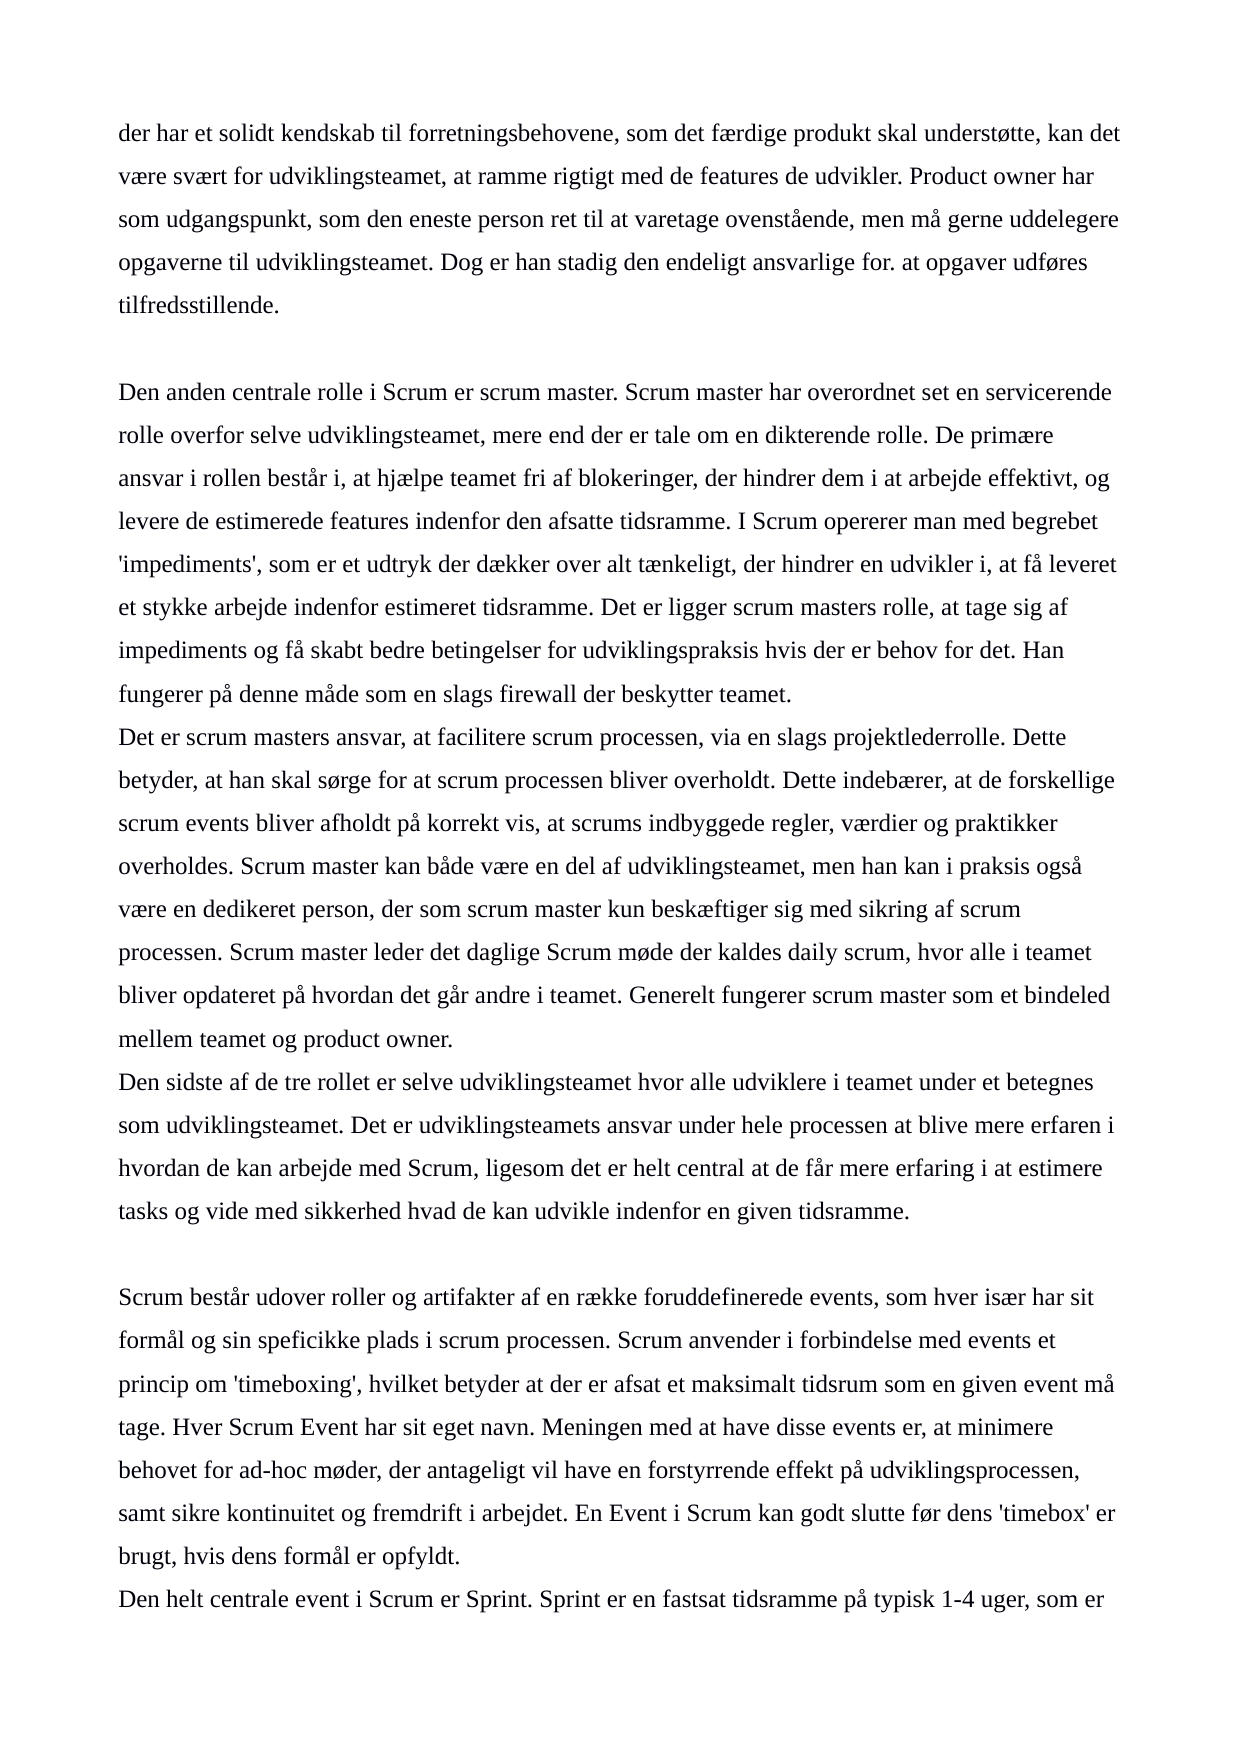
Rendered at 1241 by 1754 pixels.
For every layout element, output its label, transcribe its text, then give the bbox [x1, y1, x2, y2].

text Den sidste af de tre rollet er selve udviklingsteamet hvor alle udviklere i teamet under et betegnes som udviklingsteamet. Det er udviklingsteamets ansvar under hele processen at blive mere erfaren i hvordan de kan arbejde med Scrum, ligesom det er helt central at de får mere erfaring i at estimere tasks og vide med sikkerhed hvad de kan udvikle indenfor en given tidsramme. [118, 1067, 1122, 1225]
text Scrum består udover roller og artifakter af en række foruddefinerede events, som hver især har sit formål og sin speficikke plads i scrum processen. Scrum anvender i forbindelse med events et princip om 'timeboxing', hvilket betyder at der er afsat et maksimalt tidsrum som en given event må tage. Hver Scrum Event har sit eget navn. Meningen med at have disse events er, at minimere behovet for ad-hoc møder, der antageligt vil have en forstyrrende effekt på udviklingsprocessen, samt sikre kontinuitet og fremdrift i arbejdet. En Event i Scrum kan godt slutte før dens 'timebox' er brugt, hvis dens formål er opfyldt. [118, 1282, 1122, 1570]
text opgaverne til udviklingsteamet. Dog er han stadig den endeligt ansvarlige for. at opgaver udføres tilfredsstillende. [118, 247, 1122, 319]
text Den anden centrale rolle i Scrum er scrum master. Scrum master har overordnet set en servicerende rolle overfor selve udviklingsteamet, mere end der er tale om en dikterende rolle. De primære ansvar i rollen består i, at hjælpe teamet fri af blokeringer, der hindrer dem i at arbejde effektivt, og levere de estimerede features indenfor den afsatte tidsramme. I Scrum opererer man med begrebet 'impediments', som er et udtryk der dækker over alt tænkeligt, der hindrer en udvikler i, at få leveret et stykke arbejde indenfor estimeret tidsramme. Det er ligger scrum masters rolle, at tage sig af impediments og få skabt bedre betingelser for udviklingspraksis hvis der er behov for det. Han fungerer på denne måde som en slags firewall der beskytter teamet. [118, 377, 1122, 707]
text Det er scrum masters ansvar, at facilitere scrum processen, via en slags projektlederrolle. Dette betyder, at han skal sørge for at scrum processen bliver overholdt. Dette indebærer, at de forskellige scrum events bliver afholdt på korrekt vis, at scrums indbyggede regler, værdier og praktikker overholdes. Scrum master kan både være en del af udviklingsteamet, men han kan i praksis også være en dedikeret person, der som scrum master kun beskæftiger sig med sikring af scrum processen. Scrum master leder det daglige Scrum møde der kaldes daily scrum, hvor alle i teamet bliver opdateret på hvordan det går andre i teamet. Generelt fungerer scrum master som et bindeled mellem teamet og product owner. [118, 722, 1122, 1052]
